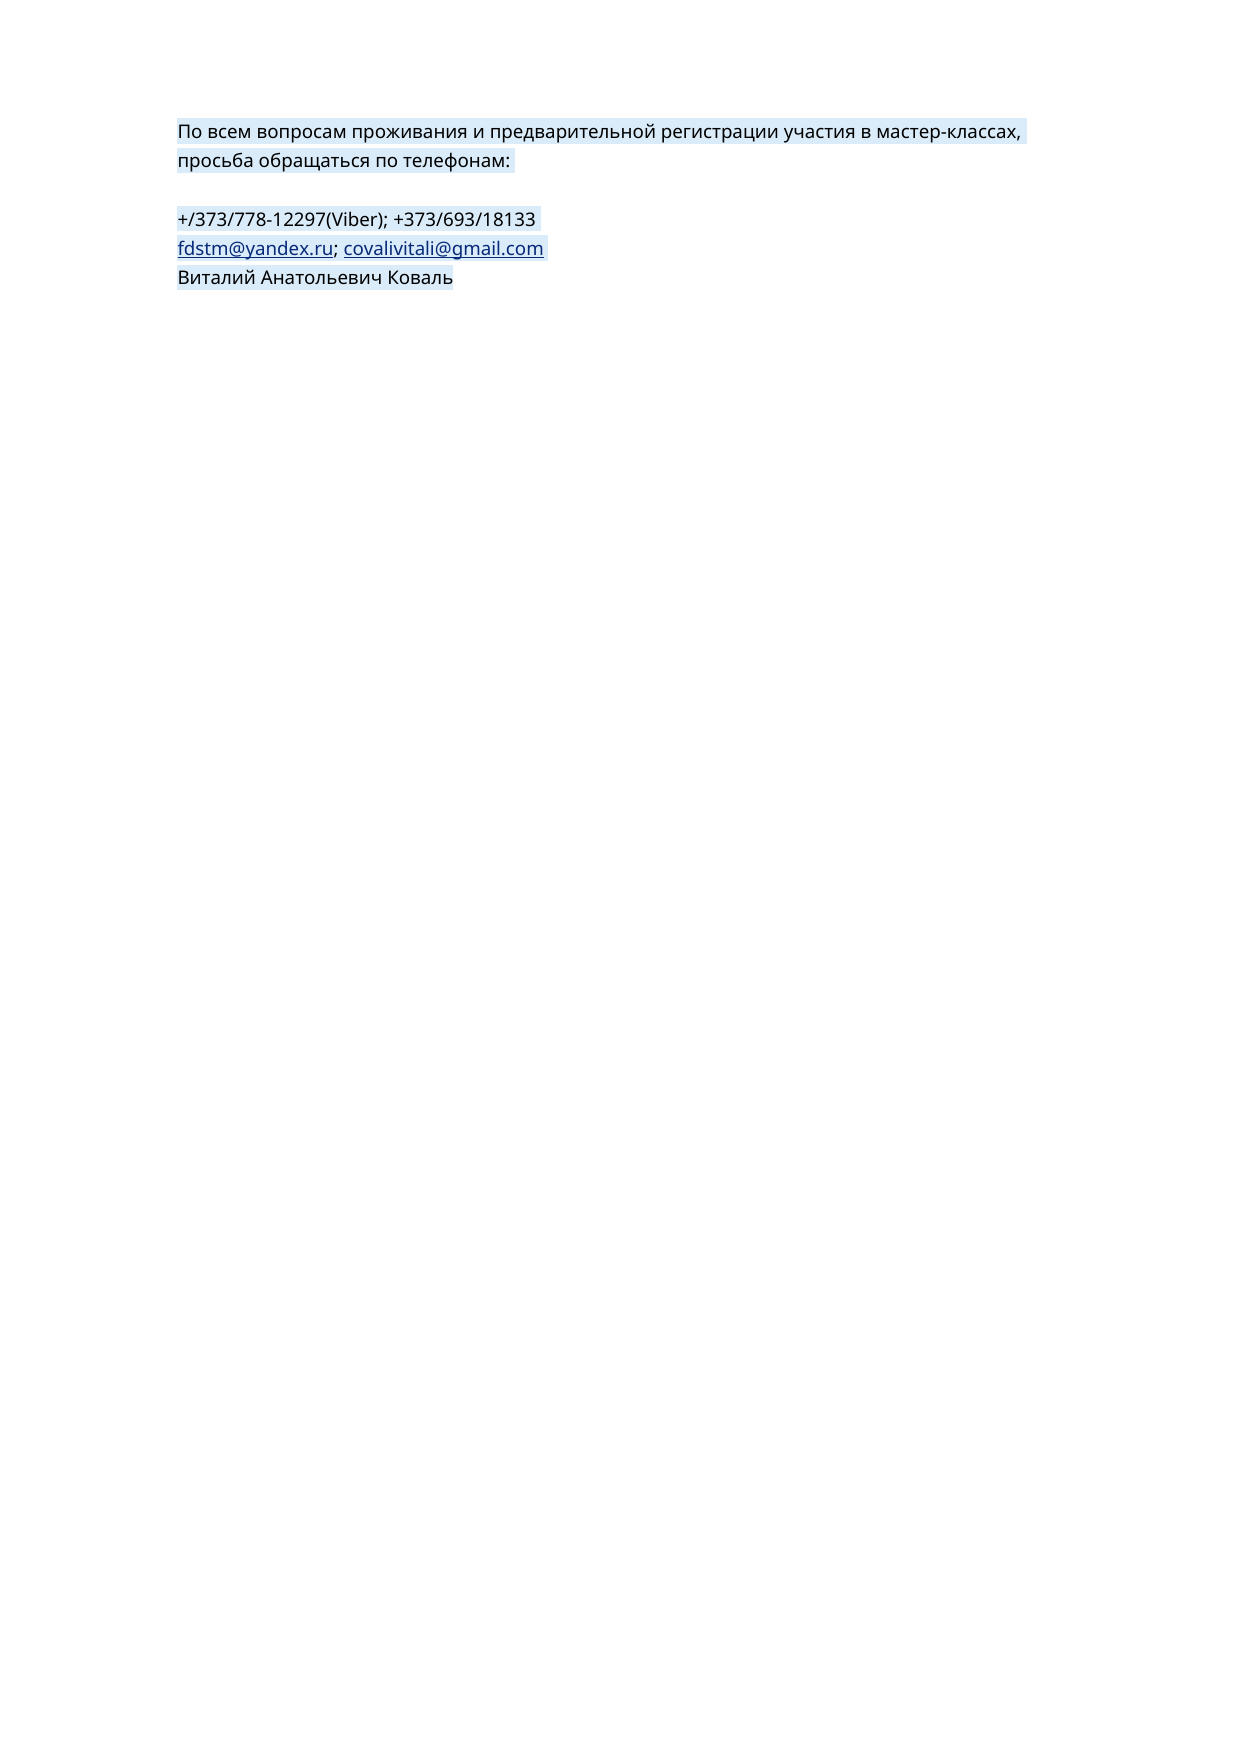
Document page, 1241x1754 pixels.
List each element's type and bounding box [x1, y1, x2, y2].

text [177, 118, 1152, 290]
